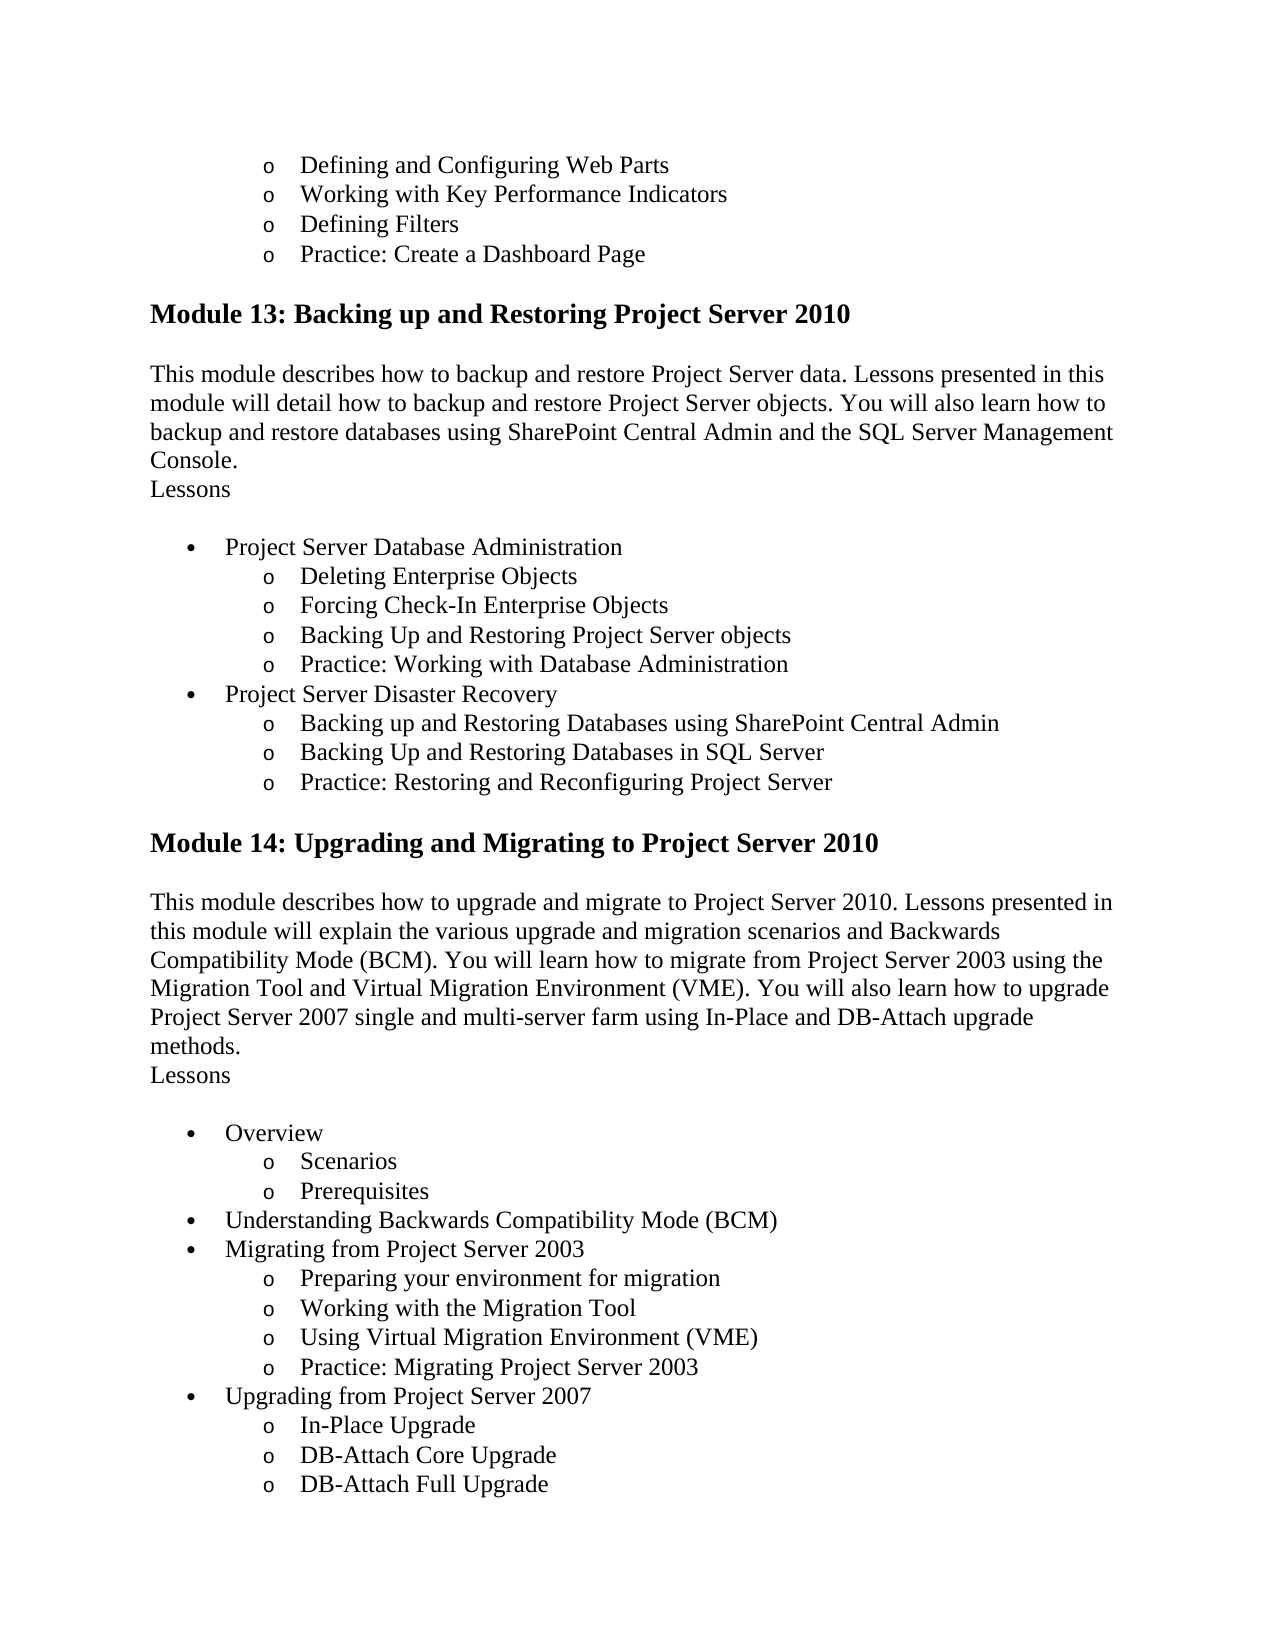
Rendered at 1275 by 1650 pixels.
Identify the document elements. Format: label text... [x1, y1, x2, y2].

list Practice: Create a Dashboard Page [262, 239, 1125, 268]
text Module 14: Upgrading and Migrating to Project Server 2010 [150, 826, 1125, 858]
list Practice: Working with Database Administration [262, 649, 1125, 679]
list DB-Attach Full Upgrade [262, 1469, 1125, 1499]
list Scenarios [262, 1146, 1125, 1176]
list Backing Up and Restoring Project Server objects [262, 620, 1125, 649]
list Preparing your environment for migration [262, 1263, 1125, 1293]
list Working with the Migration Tool [262, 1293, 1125, 1322]
list Understanding Backwards Compatibility Mode (BCM) [187, 1206, 1125, 1234]
list Defining Filters [262, 209, 1125, 239]
list Practice: Restoring and Reconfiguring Project Server [262, 767, 1125, 797]
text This module describes how to upgrade and migrate to Project Server 2010. Lessons presented in this module will explain the various upgrade and migration scenarios and Backwards Compatibility Mode (BCM). You will learn how to migrate from Project Server 2003 using the Migration Tool and Virtual Migration Environment (VME). You will also learn how to upgrade Project Server 2007 single and multi-server farm using In-Place and DB-Attach upgrade methods. Lessons [150, 887, 1125, 1088]
list Deleting Enterprise Objects [262, 561, 1125, 590]
list Project Server Database Administration [187, 532, 1125, 561]
list Migrating from Project Server 2003 [187, 1234, 1125, 1263]
list Project Server Disaster Recovery [187, 679, 1125, 708]
list DB-Attach Core Upgrade [262, 1440, 1125, 1469]
list In-Place Upgrade [262, 1410, 1125, 1440]
list Using Virtual Migration Environment (VME) [262, 1322, 1125, 1352]
list Forcing Check-In Enterprise Objects [262, 590, 1125, 620]
list Defining and Configuring Web Parts [262, 150, 1125, 179]
list Backing Up and Restoring Databases in SQL Server [262, 737, 1125, 767]
list Working with Key Performance Indicators [262, 179, 1125, 209]
list Practice: Migrating Project Server 2003 [262, 1352, 1125, 1381]
list Upgrading from Project Server 2007 [187, 1381, 1125, 1410]
list Overview [187, 1118, 1125, 1146]
list Backing up and Restoring Databases using SharePoint Central Admin [262, 708, 1125, 737]
text This module describes how to backup and restore Project Server data. Lessons presented in this module will detail how to backup and restore Project Server objects. You will also learn how to backup and restore databases using SharePoint Central Admin and the SQL Server Management Console. Lessons [150, 359, 1125, 503]
text Module 13: Backing up and Restoring Project Server 2010 [150, 297, 1125, 330]
list Prerequisites [262, 1176, 1125, 1206]
